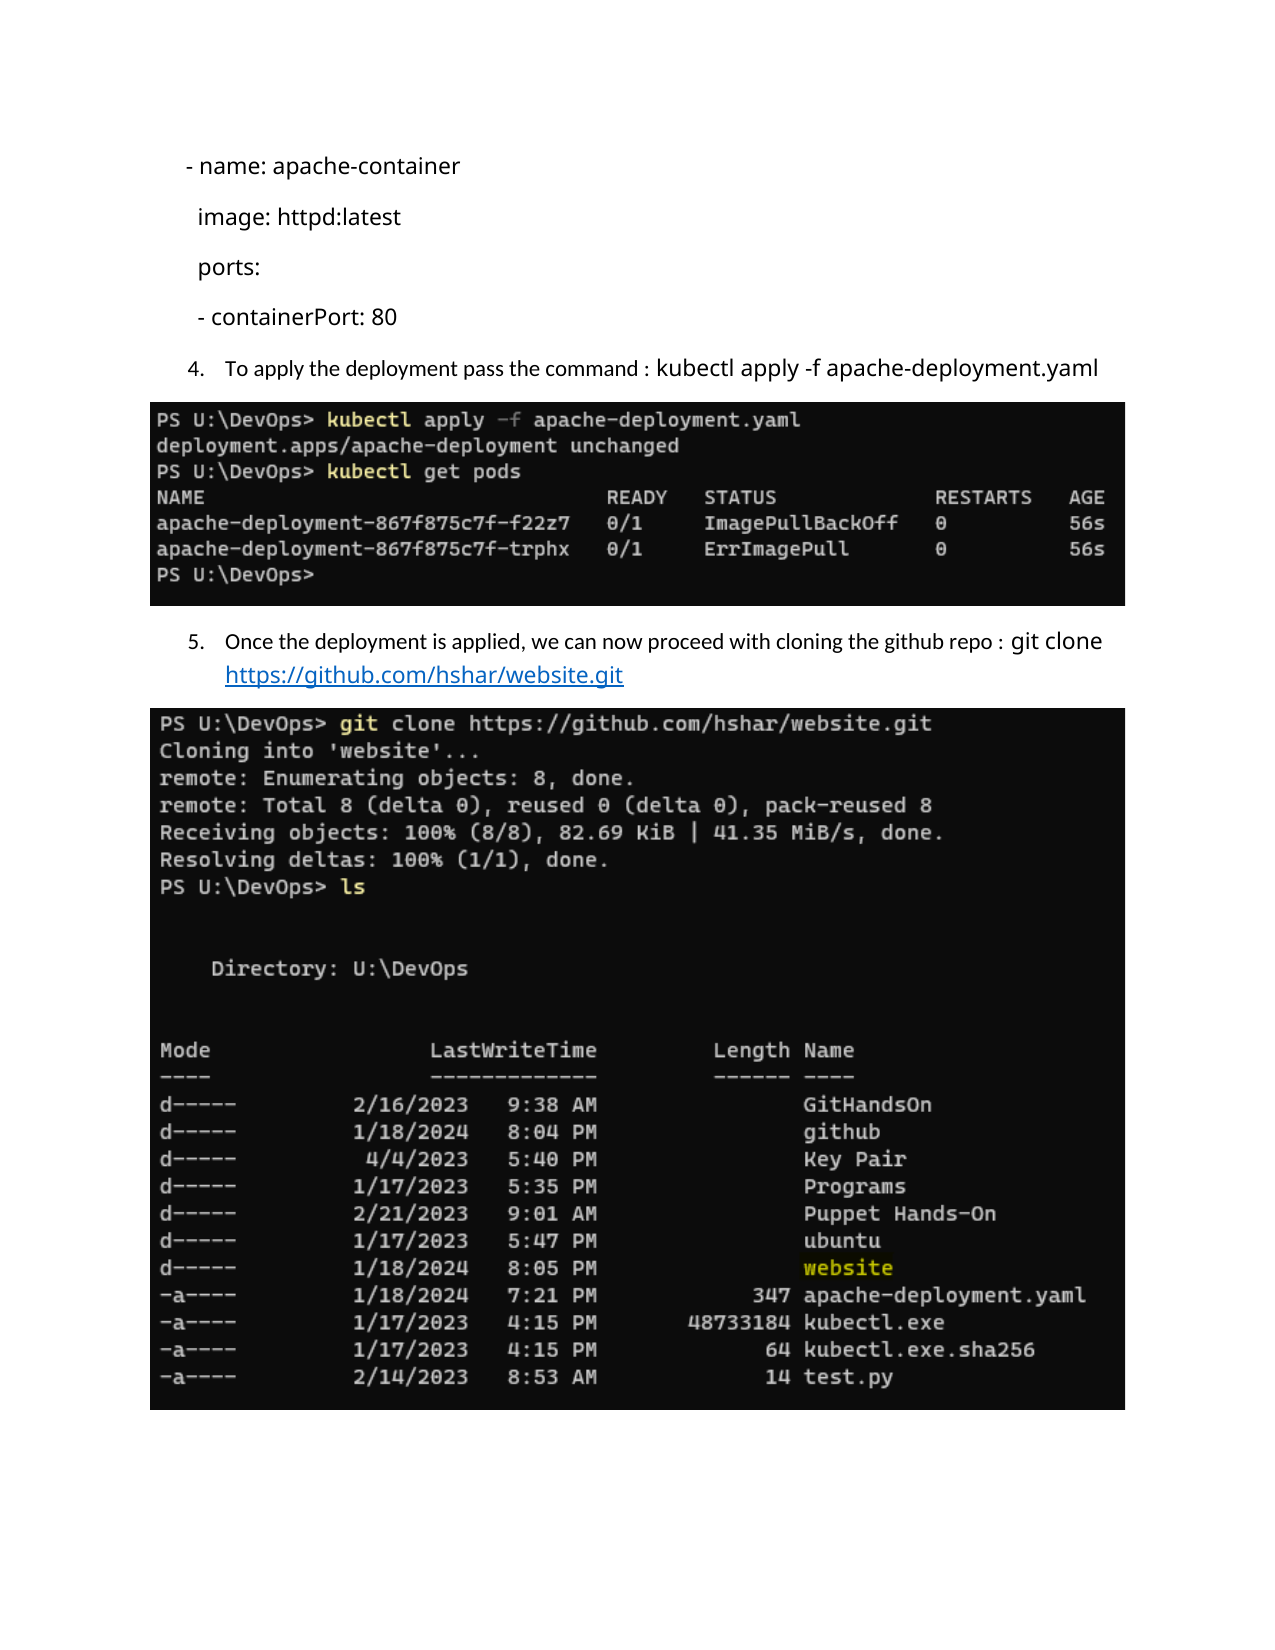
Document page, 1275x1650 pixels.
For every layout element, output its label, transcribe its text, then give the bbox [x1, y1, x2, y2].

text ports: [150, 251, 1125, 282]
text - containerPort: 80 [150, 301, 1125, 332]
text image: httpd:latest [150, 200, 1125, 232]
list To apply the deployment pass the command : kubectl apply -f apache-deployment.yaml [187, 352, 1125, 383]
picture [150, 708, 1125, 1410]
picture [150, 402, 1125, 606]
text - name: apache-container [150, 150, 1125, 181]
list Once the deployment is applied, we can now proceed with cloning the github repo : git clone https://github.com/hshar/website.git [187, 625, 1125, 690]
